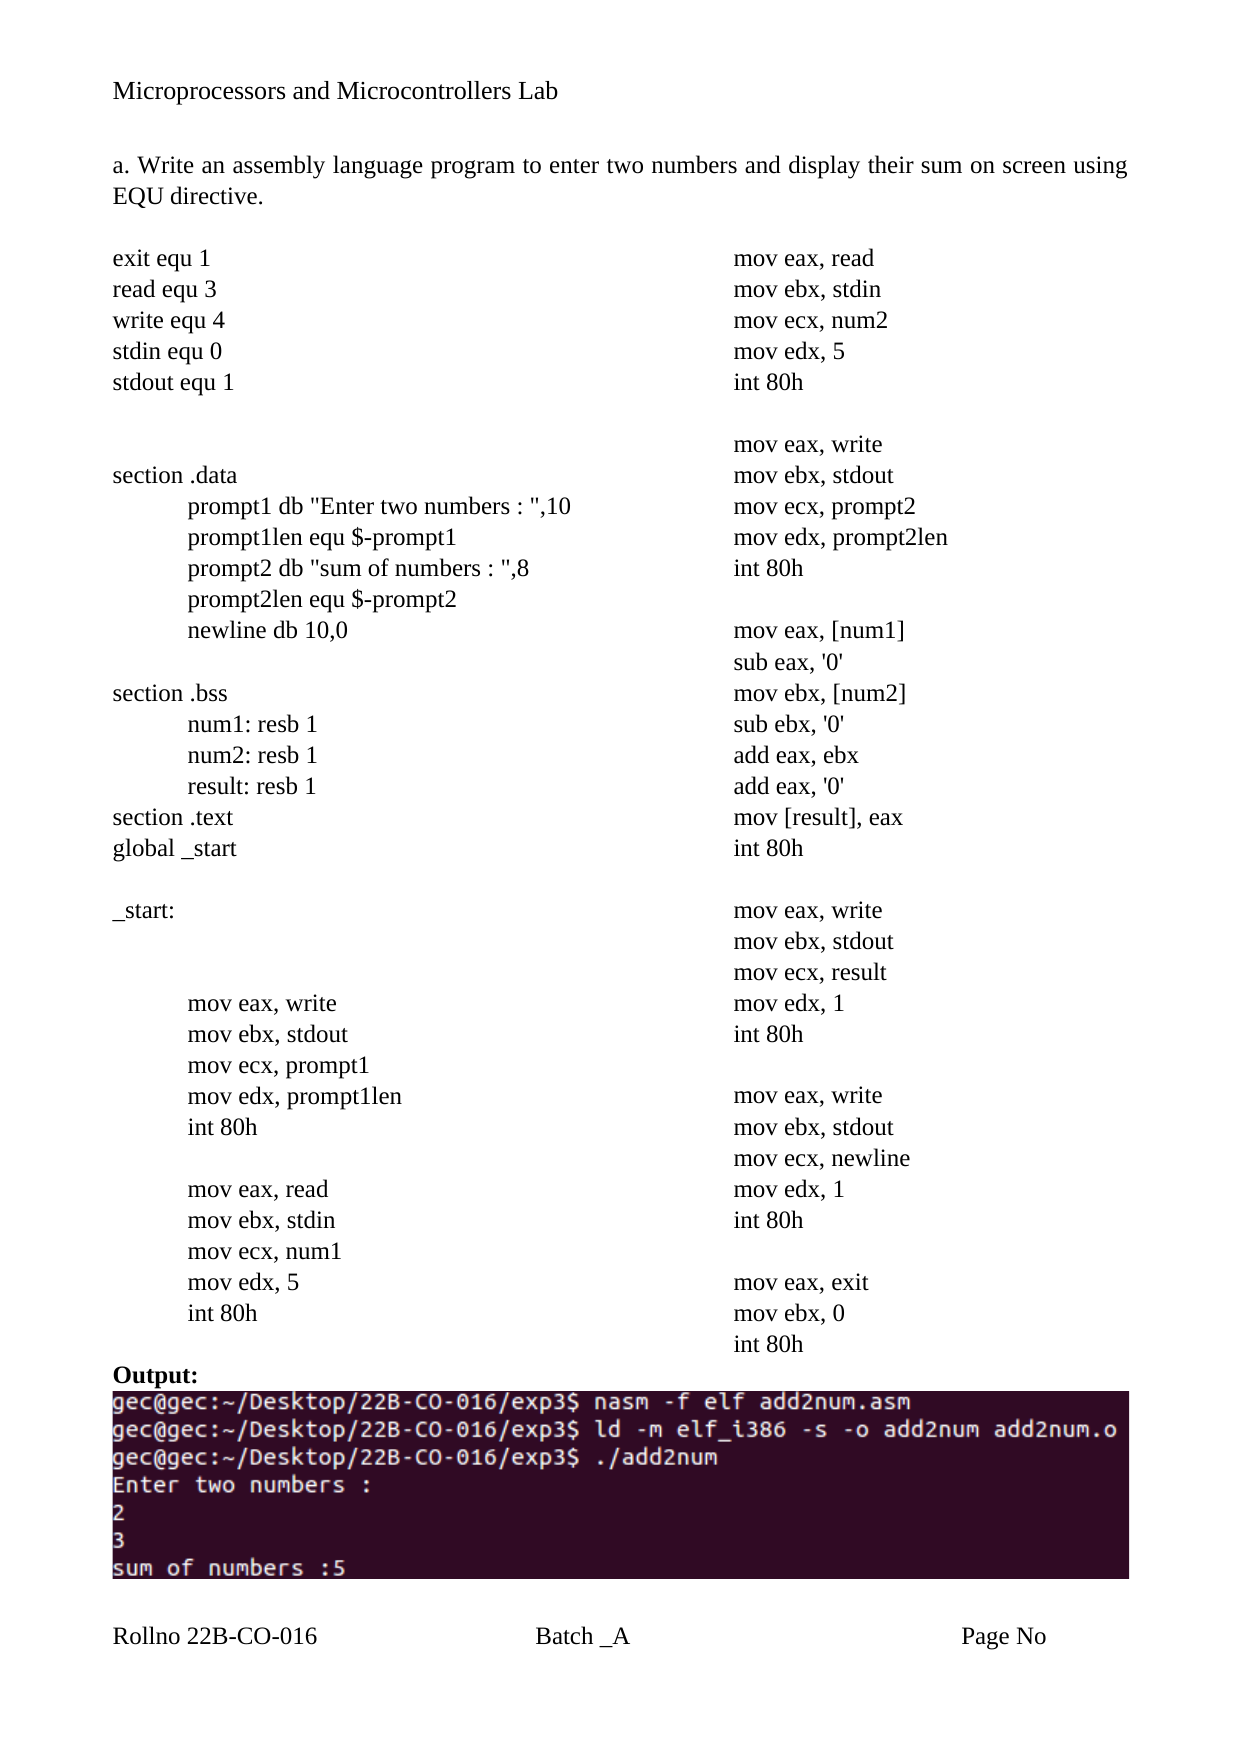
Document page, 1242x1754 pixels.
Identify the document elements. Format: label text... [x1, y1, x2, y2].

text read equ 3 [112, 274, 583, 303]
text mov eax, [num1] [658, 616, 1129, 644]
text mov edx, 5 [112, 1267, 583, 1296]
text mov ecx, newline [658, 1143, 1129, 1171]
text mov ecx, result [658, 957, 1129, 986]
text mov edx, prompt1len [112, 1081, 583, 1110]
text newline db 10,0 [112, 616, 583, 644]
text mov eax, exit [658, 1267, 1129, 1296]
text mov ebx, stdout [112, 1019, 583, 1048]
text sub eax, '0' [658, 647, 1129, 675]
text num1: resb 1 [112, 709, 583, 737]
text num2: resb 1 [112, 740, 583, 768]
picture [112, 1391, 1130, 1579]
text mov edx, 1 [658, 1174, 1129, 1202]
text int 80h [658, 1329, 1129, 1358]
text section .text [112, 802, 583, 831]
text mov eax, write [658, 895, 1129, 924]
text int 80h [658, 1019, 1129, 1048]
text exit equ 1 [112, 243, 583, 272]
text global _start [112, 833, 583, 862]
text mov ecx, prompt2 [658, 491, 1129, 520]
text int 80h [112, 1298, 583, 1327]
text prompt2len equ $-prompt2 [112, 584, 583, 613]
text mov eax, write [112, 988, 583, 1017]
text add eax, '0' [658, 771, 1129, 799]
text prompt1len equ $-prompt1 [112, 522, 583, 551]
text mov edx, 1 [658, 988, 1129, 1017]
text _start: [112, 895, 583, 924]
text int 80h [658, 553, 1129, 582]
text stdout equ 1 [112, 367, 583, 396]
text mov edx, prompt2len [658, 522, 1129, 551]
text int 80h [658, 833, 1129, 862]
text section .bss [112, 678, 583, 706]
text mov eax, write [658, 429, 1129, 458]
text mov ebx, stdin [112, 1205, 583, 1234]
text int 80h [658, 1205, 1129, 1233]
text add eax, ebx [658, 740, 1129, 768]
text mov eax, write [658, 1081, 1129, 1109]
text section .data [112, 460, 583, 489]
text prompt2 db "sum of numbers : ",8 [112, 553, 583, 582]
text mov ebx, stdout [658, 926, 1129, 955]
text mov edx, 5 [658, 336, 1129, 365]
text prompt1 db "Enter two numbers : ",10 [112, 491, 583, 520]
text stdin equ 0 [112, 336, 583, 365]
text Output: [112, 1361, 1129, 1389]
text mov ebx, stdin [658, 274, 1129, 303]
text mov ebx, 0 [658, 1298, 1129, 1327]
text mov ecx, prompt1 [112, 1050, 583, 1079]
text sub ebx, '0' [658, 709, 1129, 737]
text result: resb 1 [112, 771, 583, 799]
text mov ebx, stdout [658, 1112, 1129, 1140]
text write equ 4 [112, 305, 583, 334]
text mov eax, read [112, 1174, 583, 1203]
text mov ecx, num2 [658, 305, 1129, 334]
text int 80h [658, 367, 1129, 396]
text a. Write an assembly language program to enter two numbers and display their sum on screen using EQU directive. [112, 150, 1129, 210]
text mov [result], eax [658, 802, 1129, 831]
text int 80h [112, 1112, 583, 1141]
text mov eax, read [658, 243, 1129, 272]
text mov ebx, [num2] [658, 678, 1129, 706]
text mov ecx, num1 [112, 1236, 583, 1265]
text mov ebx, stdout [658, 460, 1129, 489]
